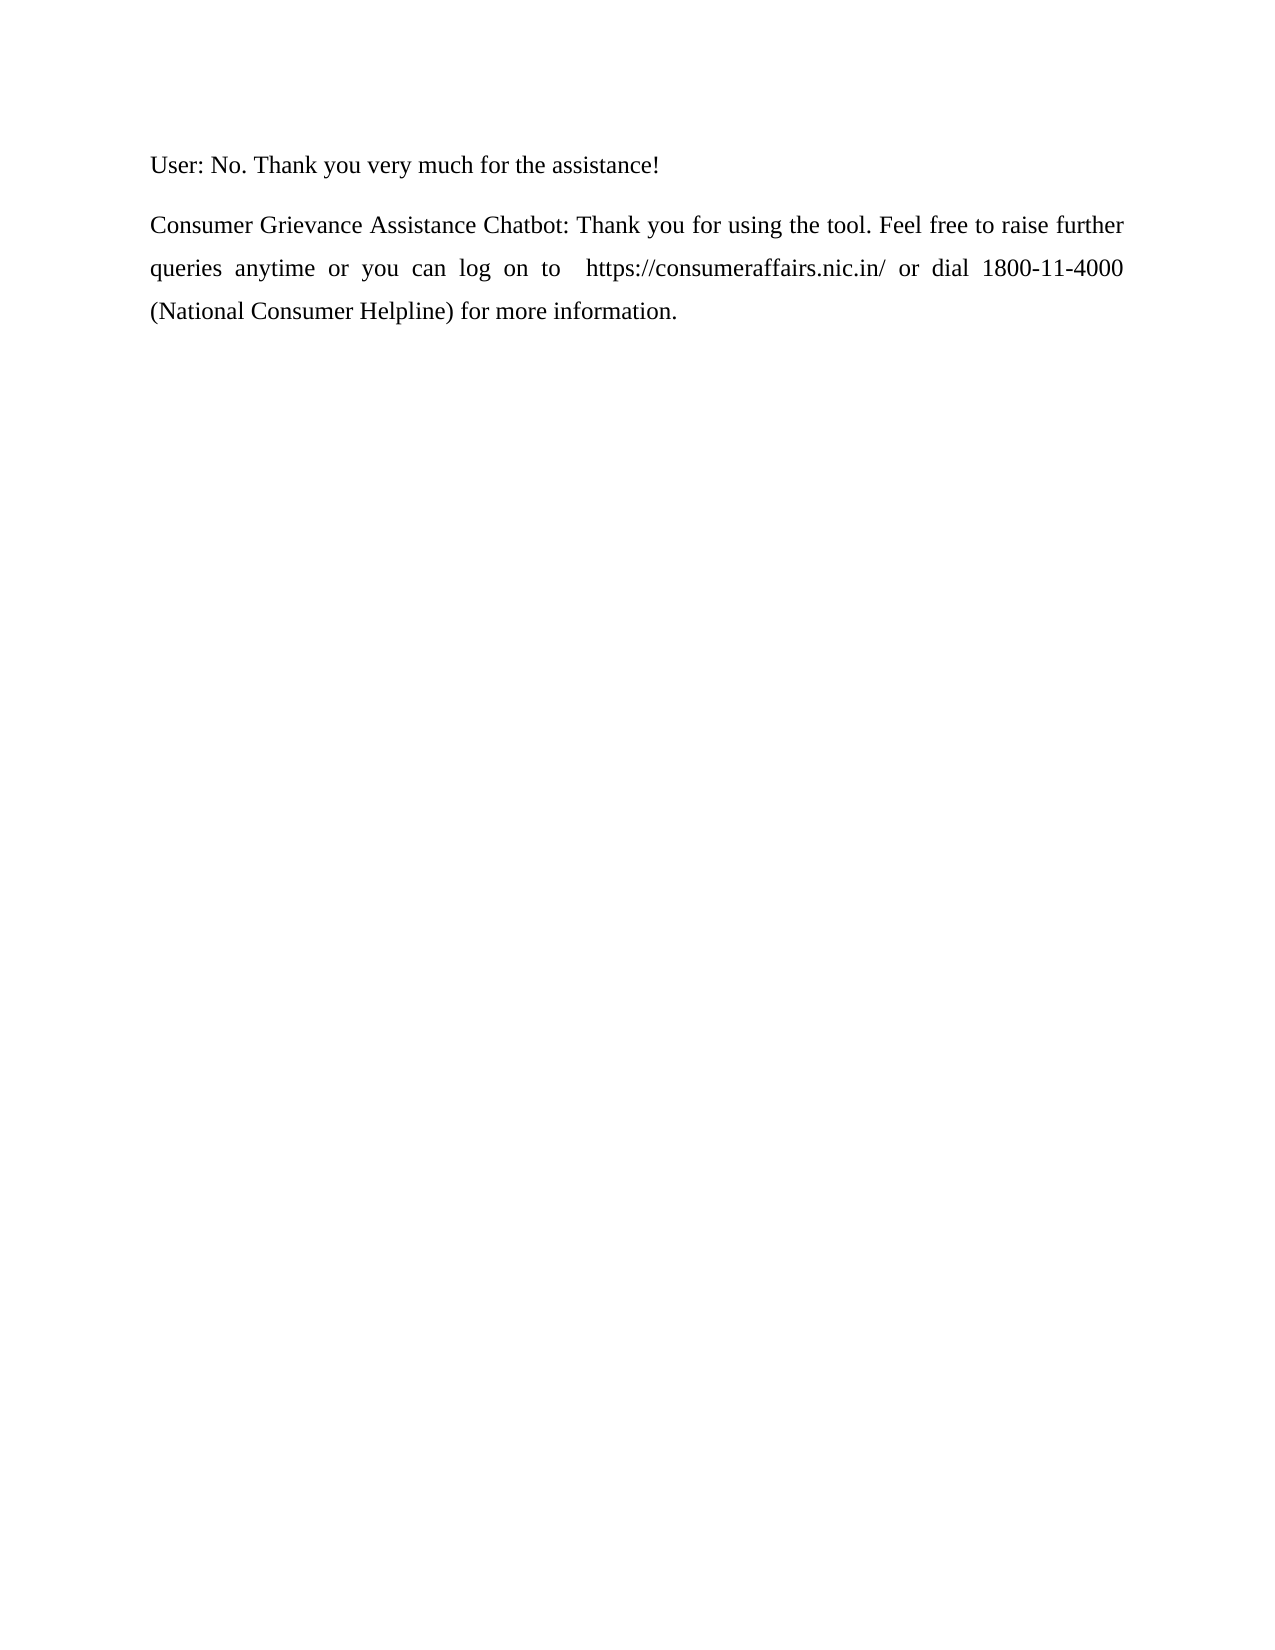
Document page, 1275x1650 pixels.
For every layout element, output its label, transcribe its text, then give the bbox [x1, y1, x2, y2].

text User: No. Thank you very much for the assistance! [150, 150, 1125, 179]
text Consumer Grievance Assistance Chatbot: Thank you for using the tool. Feel free to raise further queries anytime or you can log on to https://consumeraffairs.nic.in/ or dial 1800-11-4000 (National Consumer Helpline) for more information. [150, 210, 1125, 325]
